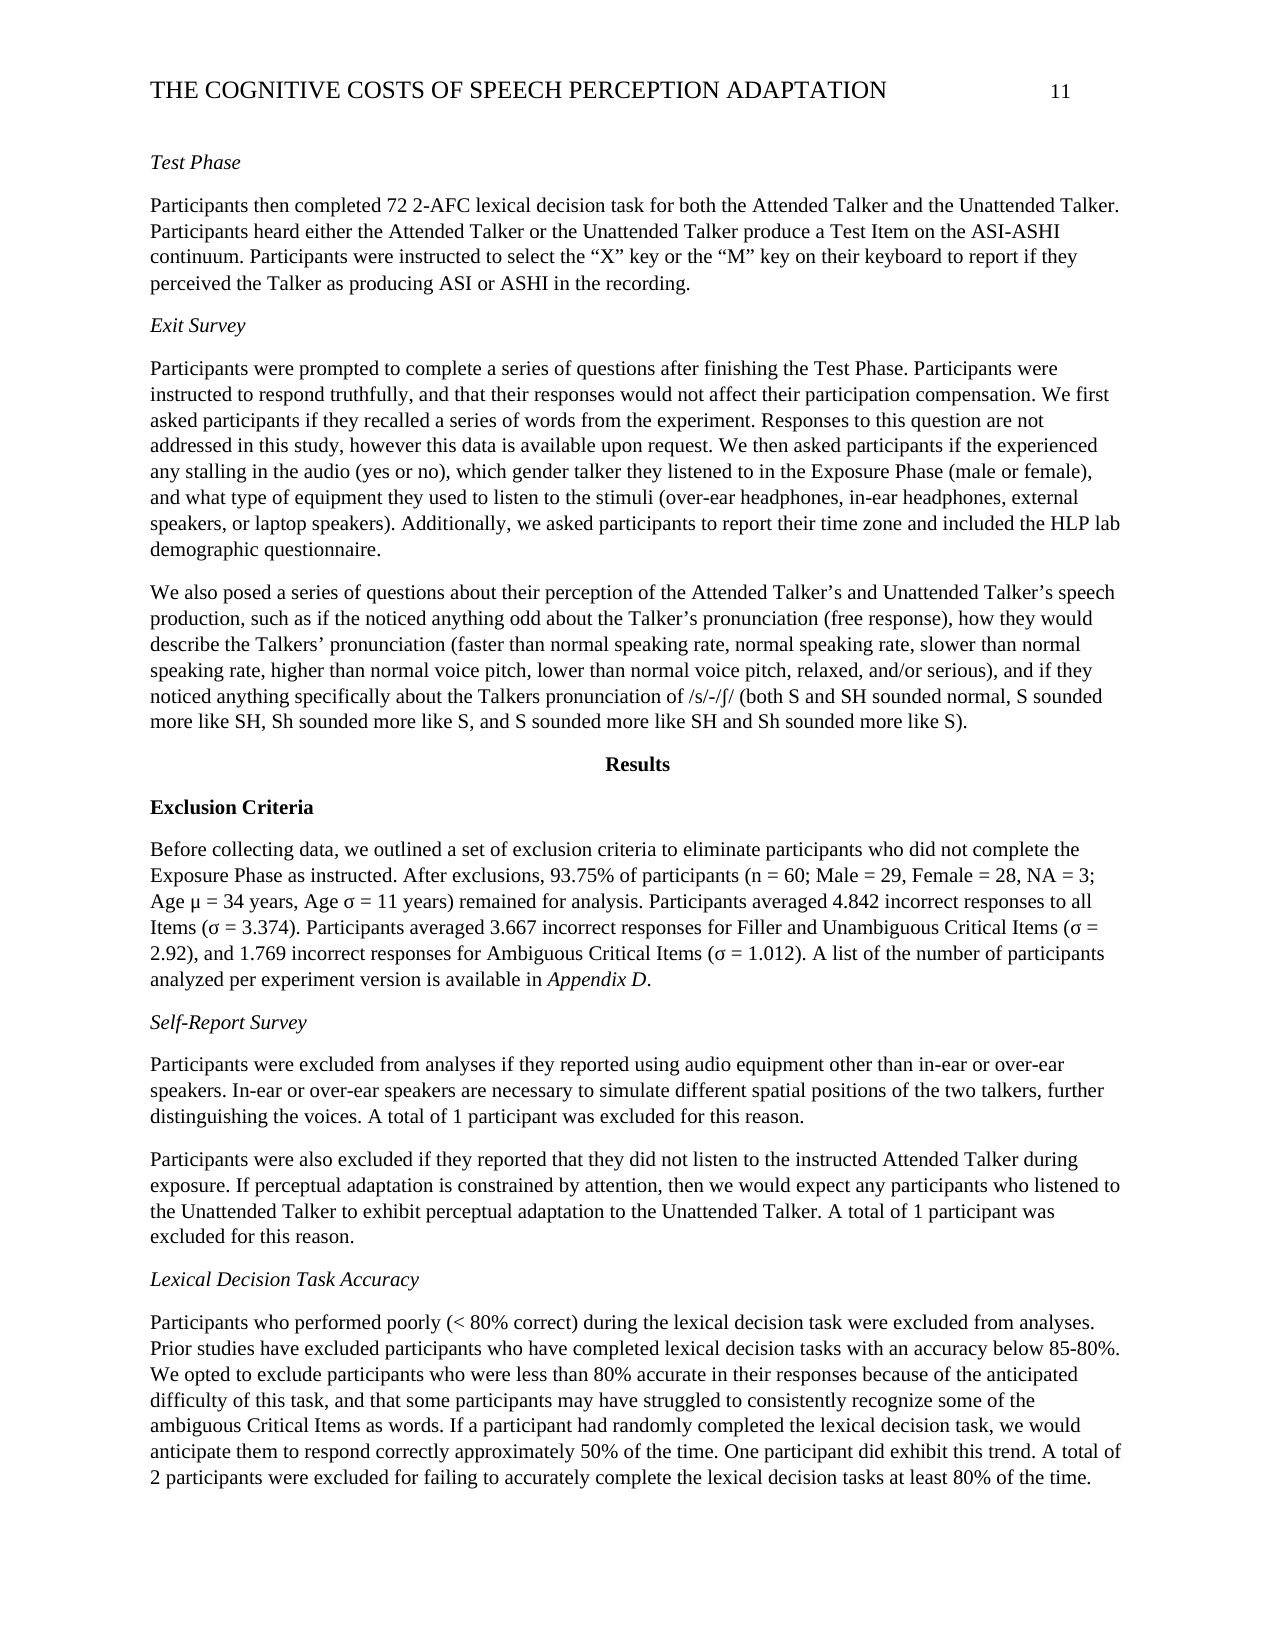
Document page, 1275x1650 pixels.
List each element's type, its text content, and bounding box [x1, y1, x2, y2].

text Participants were also excluded if they reported that they did not listen to the instructed Attended Talker during exposure. If perceptual adaptation is constrained by attention, then we would expect any participants who listened to the Unattended Talker to exhibit perceptual adaptation to the Unattended Talker. A total of 1 participant was excluded for this reason. [150, 1147, 1125, 1248]
text Participants then completed 72 2-AFC lexical decision task for both the Attended Talker and the Unattended Talker. Participants heard either the Attended Talker or the Unattended Talker produce a Test Item on the ASI-ASHI continuum. Participants were instructed to select the “X” key or the “M” key on their keyboard to report if they perceived the Talker as producing ASI or ASHI in the recording. [150, 193, 1125, 294]
text Participants were prompted to complete a series of questions after finishing the Test Phase. Participants were instructed to respond truthfully, and that their responses would not affect their participation compensation. We first asked participants if they recalled a series of words from the experiment. Responses to this question are not addressed in this study, however this data is available upon request. We then asked participants if the experienced any stalling in the audio (yes or no), which gender talker they listened to in the Exposure Phase (male or female), and what type of equipment they used to listen to the stimuli (over-ear headphones, in-ear headphones, external speakers, or laptop speakers). Additionally, we asked participants to report their time zone and included the HLP lab demographic questionnaire. [150, 356, 1125, 561]
text We also posed a series of questions about their perception of the Attended Talker’s and Unattended Talker’s speech production, such as if the noticed anything odd about the Talker’s pronunciation (free response), how they would describe the Talkers’ pronunciation (faster than normal speaking rate, normal speaking rate, slower than normal speaking rate, higher than normal voice pitch, lower than normal voice pitch, relaxed, and/or serious), and if they noticed anything specifically about the Talkers pronunciation of /s/-/ʃ/ (both S and SH sounded normal, S sounded more like SH, Sh sounded more like S, and S sounded more like SH and Sh sounded more like S). [150, 580, 1125, 733]
text Participants were excluded from analyses if they reported using audio equipment other than in-ear or over-ear speakers. In-ear or over-ear speakers are necessary to simulate different spatial positions of the two talkers, further distinguishing the voices. A total of 1 participant was excluded for this reason. [150, 1052, 1125, 1128]
text Exclusion Criteria [150, 795, 1125, 819]
text Participants who performed poorly (< 80% correct) during the lexical decision task were excluded from analyses. Prior studies have excluded participants who have completed lexical decision tasks with an accuracy below 85-80%. We opted to exclude participants who were less than 80% accurate in their responses because of the anticipated difficulty of this task, and that some participants may have struggled to consistently recognize some of the ambiguous Critical Items as words. If a participant had randomly completed the lexical decision task, we would anticipate them to respond correctly approximately 50% of the time. One participant did exhibit this trend. A total of 2 participants were excluded for failing to accurately complete the lexical decision tasks at least 80% of the time. [150, 1310, 1125, 1489]
text Lexical Decision Task Accuracy [150, 1267, 1125, 1291]
text Test Phase [150, 150, 1125, 174]
text Results [150, 752, 1125, 776]
text Self-Report Survey [150, 1009, 1125, 1034]
text Before collecting data, we outlined a set of exclusion criteria to eliminate participants who did not complete the Exposure Phase as instructed. After exclusions, 93.75% of participants (n = 60; Male = 29, Female = 28, NA = 3; Age μ = 34 years, Age σ = 11 years) remained for analysis. Participants averaged 4.842 incorrect responses to all Items (σ = 3.374). Participants averaged 3.667 incorrect responses for Filler and Unambiguous Critical Items (σ = 2.92), and 1.769 incorrect responses for Ambiguous Critical Items (σ = 1.012). A list of the number of participants analyzed per experiment version is available in Appendix D. [150, 837, 1125, 991]
text Exit Survey [150, 313, 1125, 337]
